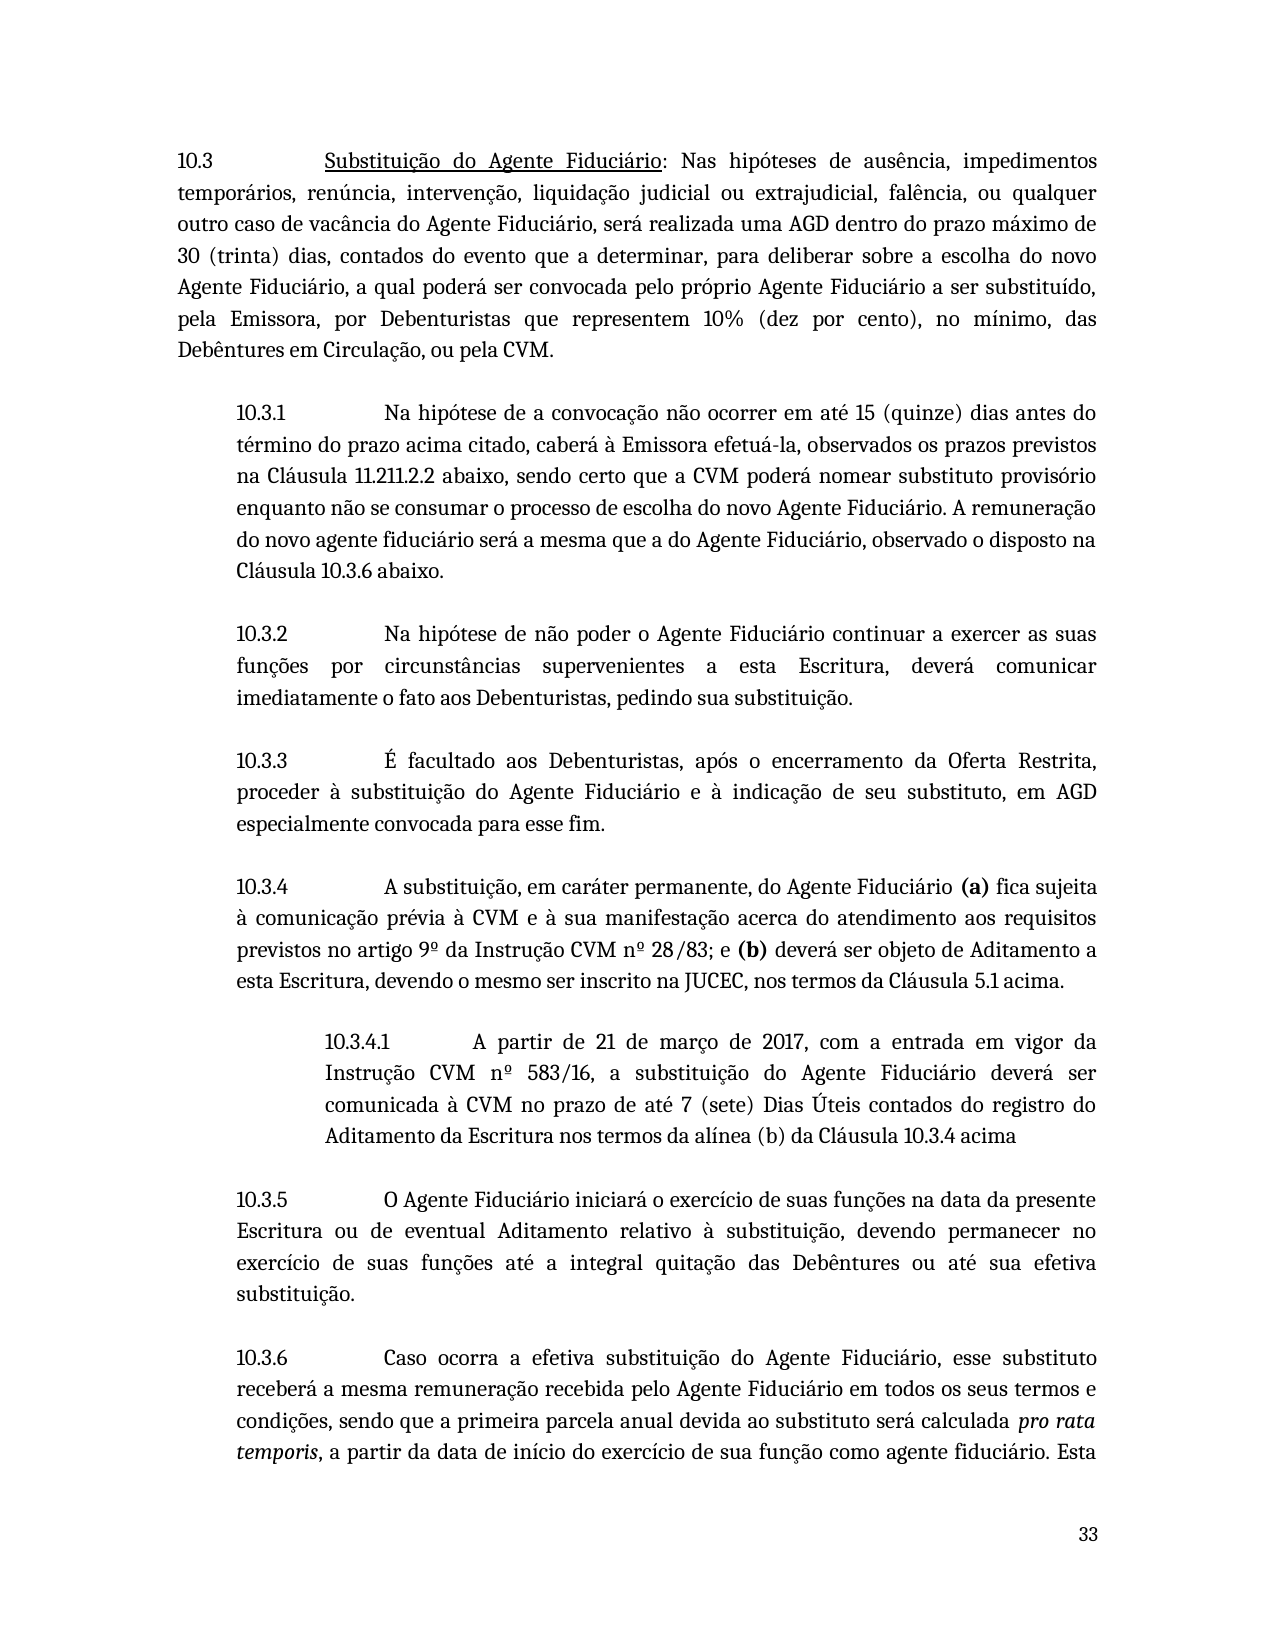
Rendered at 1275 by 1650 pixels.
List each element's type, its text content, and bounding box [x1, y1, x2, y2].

text Na hipótese de não poder o Agente Fiduciário continuar a exercer as suas funções por circunstâncias supervenientes a esta Escritura, deverá comunicar imediatamente o fato aos Debenturistas, pedindo sua substituição. [236, 621, 1098, 711]
text O Agente Fiduciário iniciará o exercício de suas funções na data da presente Escritura ou de eventual Aditamento relativo à substituição, devendo permanecer no exercício de suas funções até a integral quitação das Debêntures ou até sua efetiva substituição. [236, 1186, 1098, 1307]
text Na hipótese de a convocação não ocorrer em até 15 (quinze) dias antes do término do prazo acima citado, caberá à Emissora efetuá-la, observados os prazos previstos na Cláusula 11.2.2 abaixo, sendo certo que a CVM poderá nomear substituto provisório enquanto não se consumar o processo de escolha do novo Agente Fiduciário. A remuneração do novo agente fiduciário será a mesma que a do Agente Fiduciário, observado o disposto na Cláusula 10.3.6 abaixo. [236, 400, 1098, 584]
text É facultado aos Debenturistas, após o encerramento da Oferta Restrita, proceder à substituição do Agente Fiduciário e à indicação de seu substituto, em AGD especialmente convocada para esse fim. [236, 747, 1098, 837]
text A partir de 21 de março de 2017, com a entrada em vigor da Instrução CVM nº 583/16, a substituição do Agente Fiduciário deverá ser comunicada à CVM no prazo de até 7 (sete) Dias Úteis contados do registro do Aditamento da Escritura nos termos da alínea (b) da Cláusula 10.3.4 acima [325, 1029, 1098, 1150]
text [236, 1344, 1098, 1465]
text Substituição do Agente Fiduciário: Nas hipóteses de ausência, impedimentos temporários, renúncia, intervenção, liquidação judicial ou extrajudicial, falência, ou qualquer outro caso de vacância do Agente Fiduciário, será realizada uma AGD dentro do prazo máximo de 30 (trinta) dias, contados do evento que a determinar, para deliberar sobre a escolha do novo Agente Fiduciário, a qual poderá ser convocada pelo próprio Agente Fiduciário a ser substituído, pela Emissora, por Debenturistas que representem 10% (dez por cento), no mínimo, das Debêntures em Circulação, ou pela CVM. [177, 148, 1098, 363]
text A substituição, em caráter permanente, do Agente Fiduciário (a) fica sujeita à comunicação prévia à CVM e à sua manifestação acerca do atendimento aos requisitos previstos no artigo 9º da Instrução CVM nº 28/83; e (b) deverá ser objeto de Aditamento a esta Escritura, devendo o mesmo ser inscrito na JUCEC, nos termos da Cláusula 5.1 acima. [236, 874, 1098, 995]
